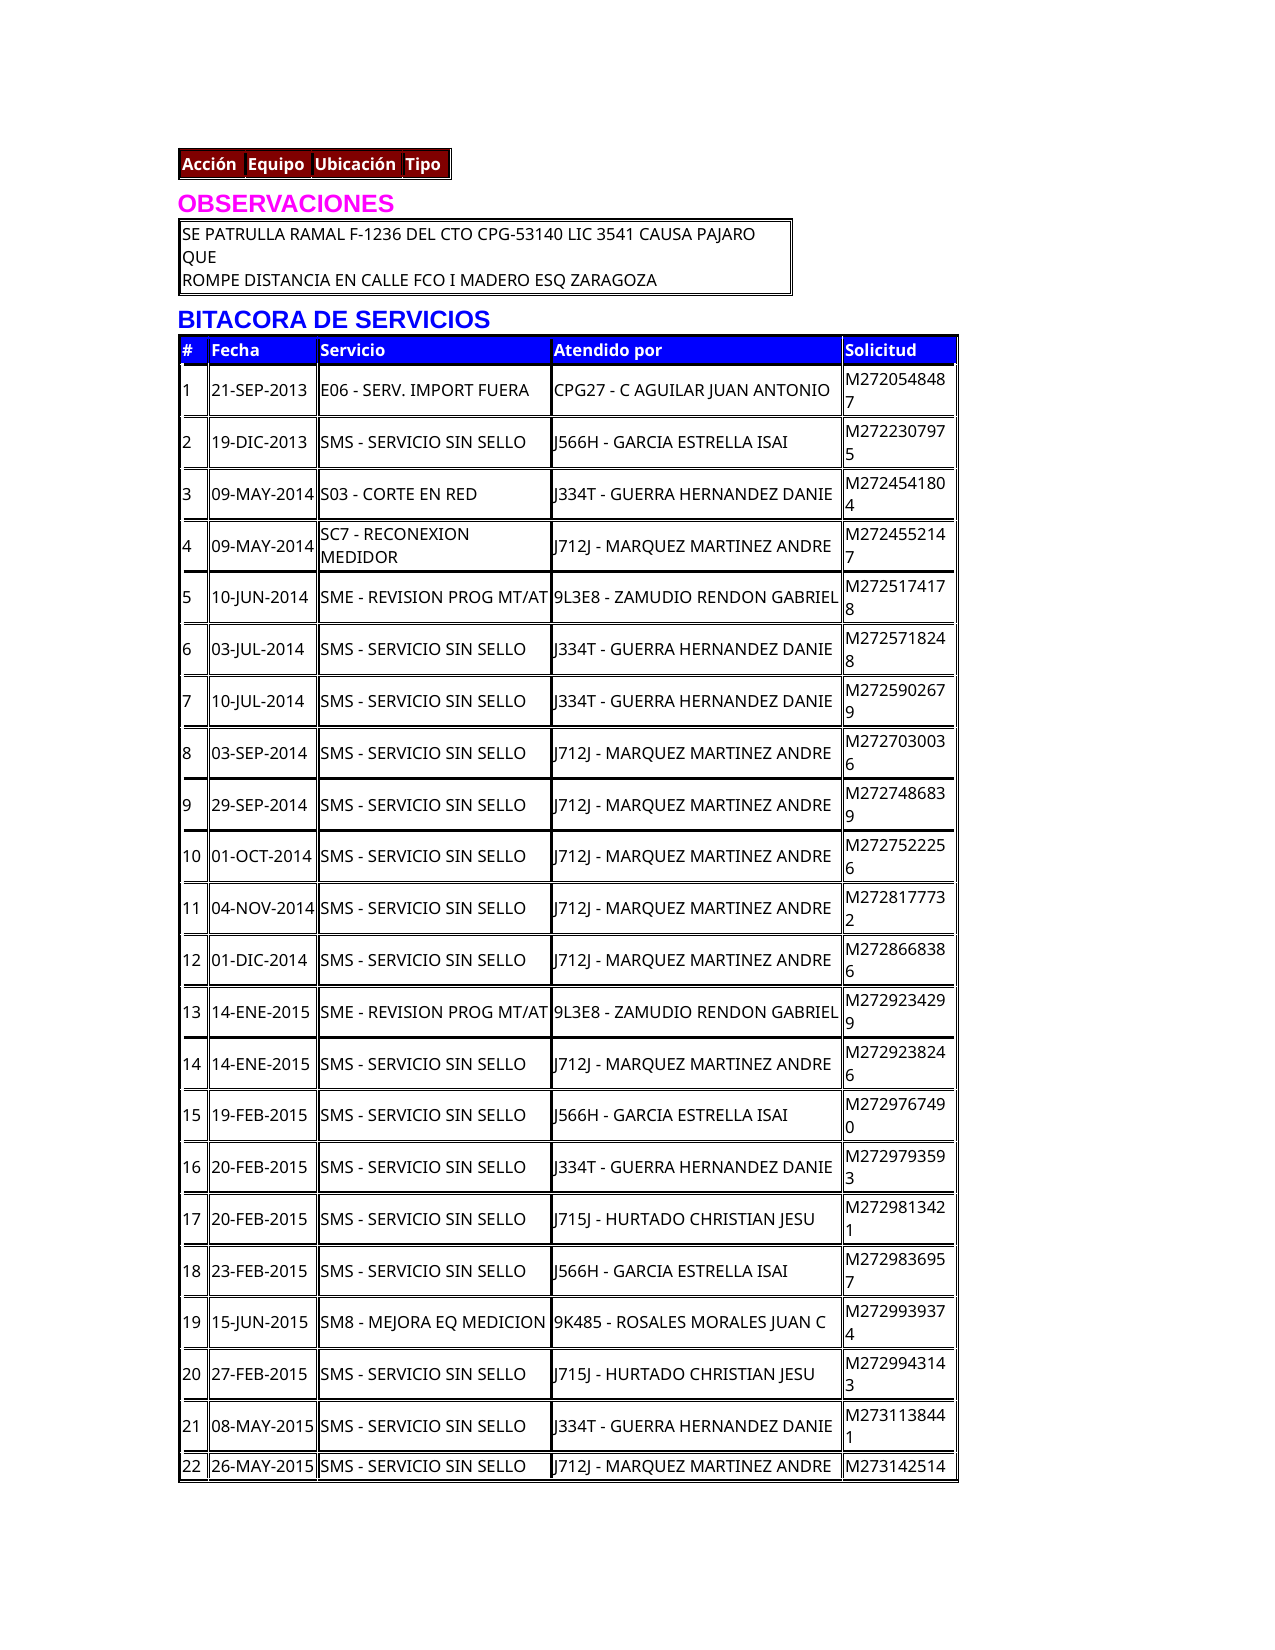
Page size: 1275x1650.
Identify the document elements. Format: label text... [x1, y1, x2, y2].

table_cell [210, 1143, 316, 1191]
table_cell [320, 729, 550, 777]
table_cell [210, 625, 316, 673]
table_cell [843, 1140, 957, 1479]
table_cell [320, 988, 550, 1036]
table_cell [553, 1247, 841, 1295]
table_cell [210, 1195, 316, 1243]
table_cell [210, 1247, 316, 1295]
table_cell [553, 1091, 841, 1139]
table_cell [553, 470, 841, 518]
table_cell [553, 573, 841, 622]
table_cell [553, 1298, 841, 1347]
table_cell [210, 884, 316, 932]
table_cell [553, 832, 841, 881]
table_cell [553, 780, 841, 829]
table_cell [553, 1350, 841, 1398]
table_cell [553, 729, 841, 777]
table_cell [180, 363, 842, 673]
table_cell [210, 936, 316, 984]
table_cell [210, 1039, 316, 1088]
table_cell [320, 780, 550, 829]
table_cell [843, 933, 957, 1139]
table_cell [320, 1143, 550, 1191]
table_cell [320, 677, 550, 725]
text OBSERVACIONES [177, 189, 1098, 218]
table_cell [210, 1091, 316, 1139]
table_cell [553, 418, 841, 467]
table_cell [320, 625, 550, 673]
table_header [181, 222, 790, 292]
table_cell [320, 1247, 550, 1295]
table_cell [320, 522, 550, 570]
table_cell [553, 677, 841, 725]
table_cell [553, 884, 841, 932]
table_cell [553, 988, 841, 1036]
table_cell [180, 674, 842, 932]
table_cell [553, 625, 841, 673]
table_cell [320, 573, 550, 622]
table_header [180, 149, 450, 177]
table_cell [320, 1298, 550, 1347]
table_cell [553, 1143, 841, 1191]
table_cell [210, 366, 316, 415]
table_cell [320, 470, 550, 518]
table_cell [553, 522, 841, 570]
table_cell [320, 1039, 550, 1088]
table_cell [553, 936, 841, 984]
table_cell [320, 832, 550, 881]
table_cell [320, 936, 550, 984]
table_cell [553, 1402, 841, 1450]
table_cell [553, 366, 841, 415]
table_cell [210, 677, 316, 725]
text BITACORA DE SERVICIOS [177, 305, 1098, 334]
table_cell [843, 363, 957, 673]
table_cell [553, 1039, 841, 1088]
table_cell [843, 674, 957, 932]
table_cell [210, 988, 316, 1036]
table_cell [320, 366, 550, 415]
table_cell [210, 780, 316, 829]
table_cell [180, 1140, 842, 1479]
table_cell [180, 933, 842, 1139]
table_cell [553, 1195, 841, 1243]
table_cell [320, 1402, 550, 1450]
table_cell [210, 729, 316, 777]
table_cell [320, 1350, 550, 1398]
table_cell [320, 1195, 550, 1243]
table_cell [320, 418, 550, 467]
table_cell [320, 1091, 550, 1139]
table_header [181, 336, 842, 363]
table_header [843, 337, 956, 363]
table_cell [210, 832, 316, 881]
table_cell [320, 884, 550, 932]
